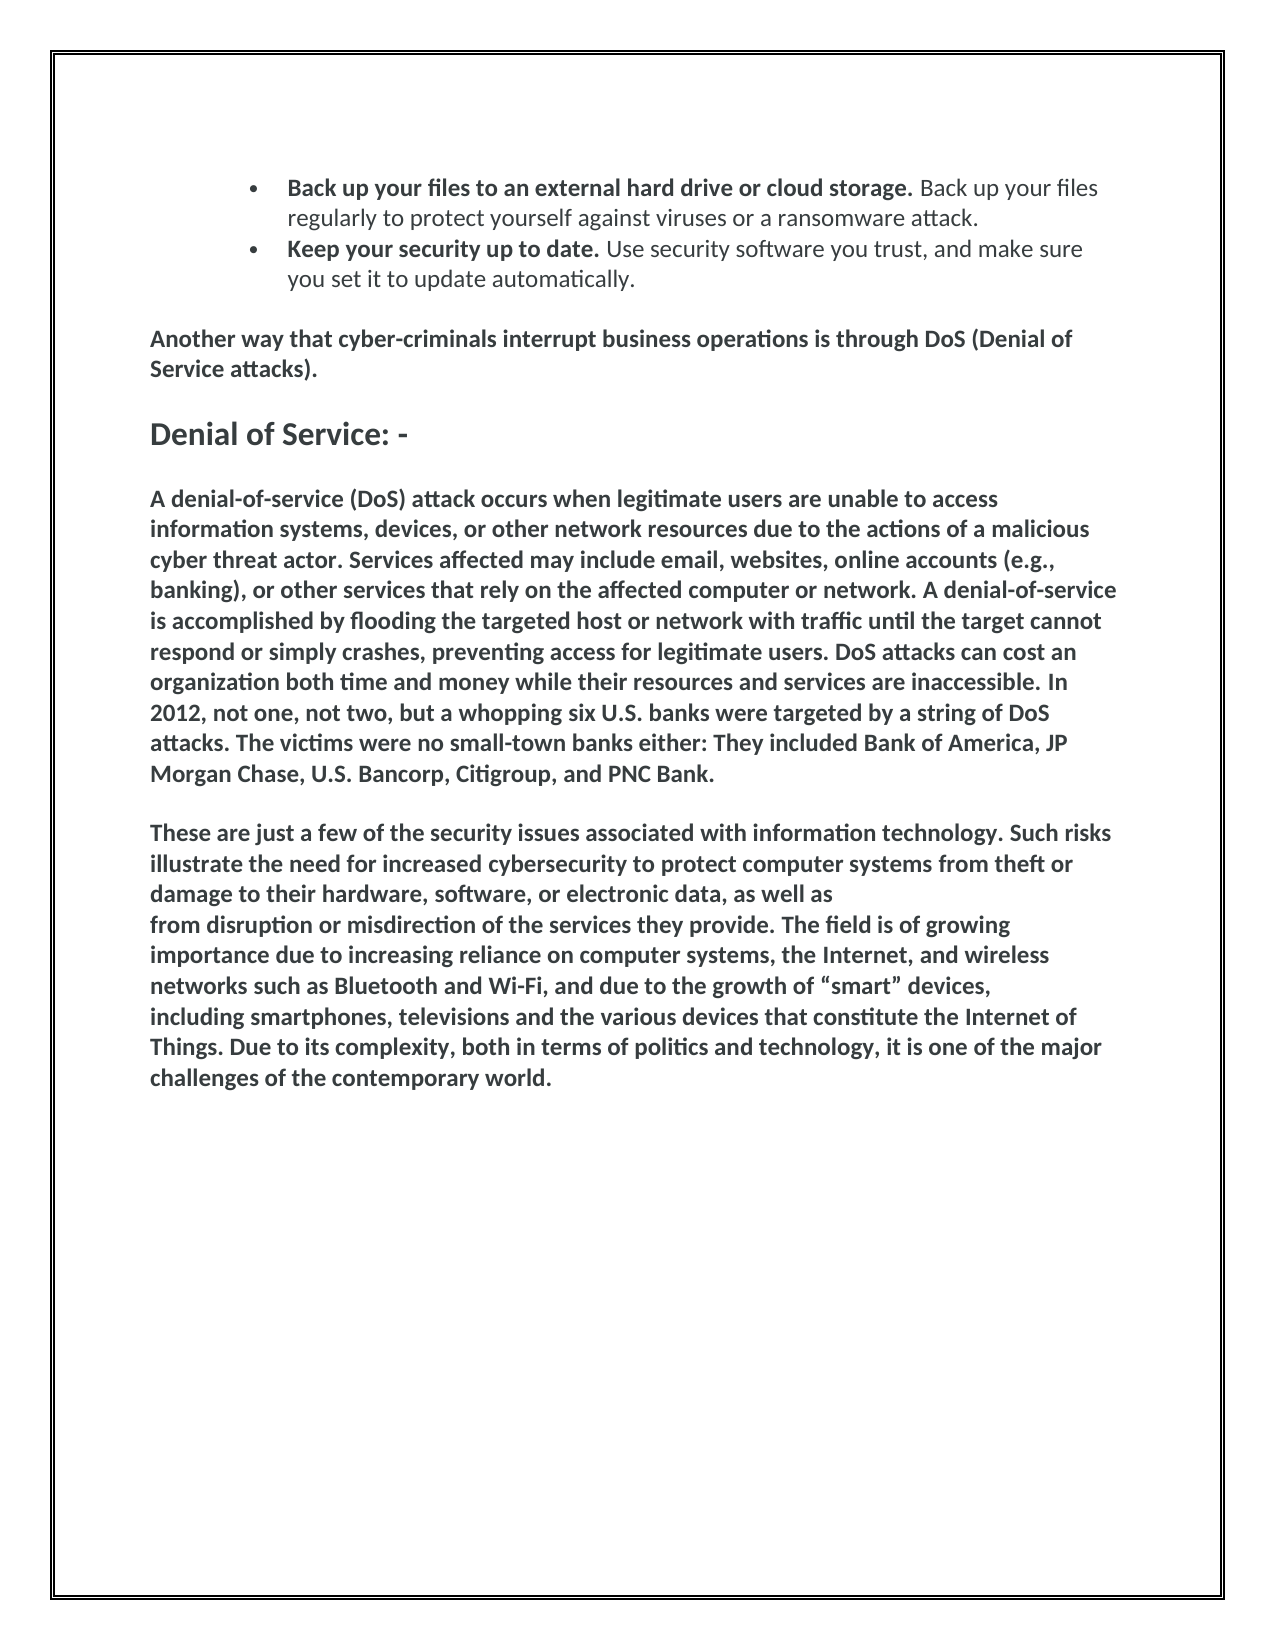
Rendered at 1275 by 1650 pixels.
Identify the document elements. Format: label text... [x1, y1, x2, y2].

text Denial of Service: - [150, 413, 1125, 454]
text A denial-of-service (DoS) attack occurs when legitimate users are unable to access information systems, devices, or other network resources due to the actions of a malicious cyber threat actor. Services affected may include email, websites, online accounts (e.g., banking), or other services that rely on the affected computer or network. A denial-of-service is accomplished by flooding the targeted host or network with traffic until the target cannot respond or simply crashes, preventing access for legitimate users. DoS attacks can cost an organization both time and money while their resources and services are inaccessible. In 2012, not one, not two, but a whopping six U.S. banks were targeted by a string of DoS attacks. The victims were no small-town banks either: They included Bank of America, JP Morgan Chase, U.S. Bancorp, Citigroup, and PNC Bank. [150, 483, 1125, 788]
text Another way that cyber-criminals interrupt business operations is through DoS (Denial of Service attacks). [150, 323, 1125, 384]
list Keep your security up to date. Use security software you trust, and make sure you set it to update automatically. [250, 233, 1125, 294]
list Back up your files to an external hard drive or cloud storage. Back up your files regularly to protect yourself against viruses or a ransomware attack. [250, 172, 1125, 233]
text These are just a few of the security issues associated with information technology. Such risks illustrate the need for increased cybersecurity to protect computer systems from theft or damage to their hardware, software, or electronic data, as well as from disruption or misdirection of the services they provide. The field is of growing importance due to increasing reliance on computer systems, the Internet, and wireless networks such as Bluetooth and Wi-Fi, and due to the growth of “smart” devices, including smartphones, televisions and the various devices that constitute the Internet of Things. Due to its complexity, both in terms of politics and technology, it is one of the major challenges of the contemporary world. [150, 817, 1125, 1092]
